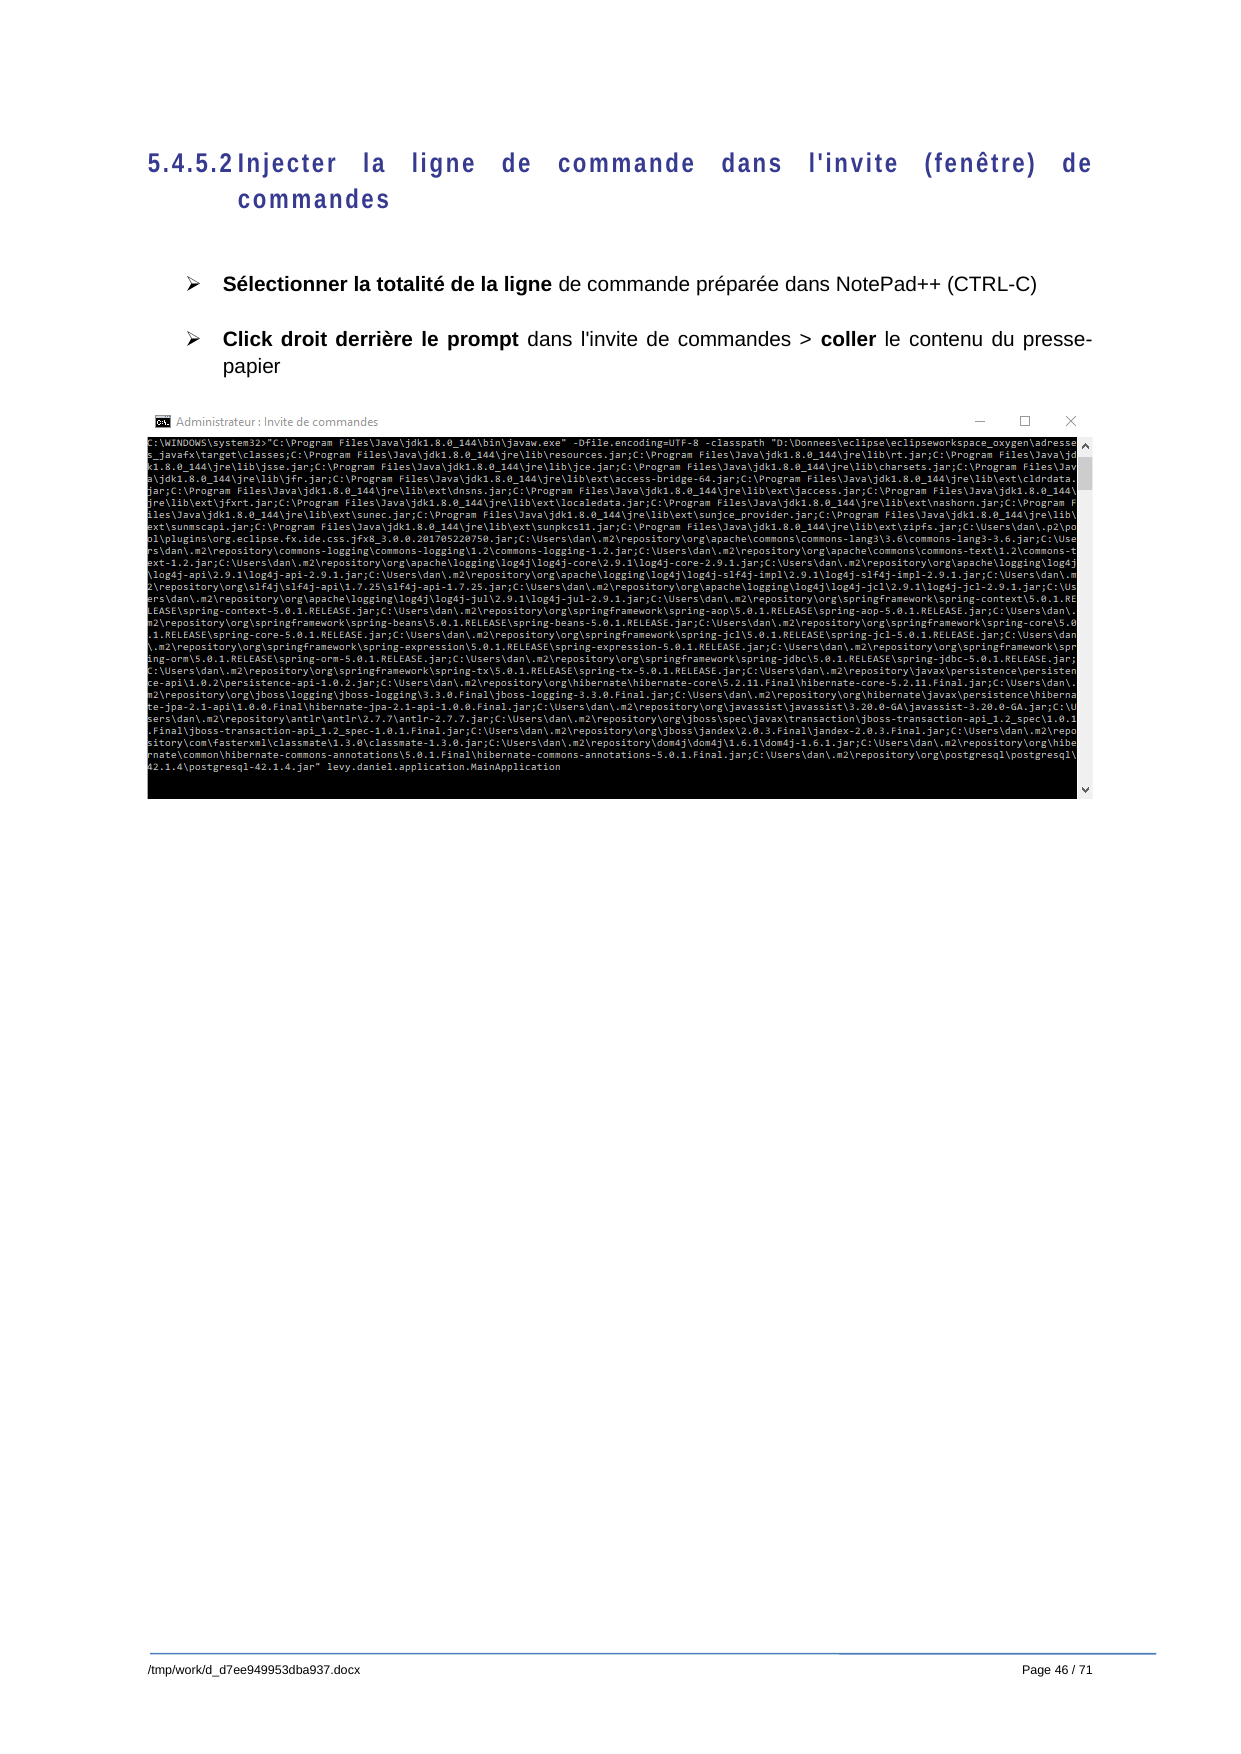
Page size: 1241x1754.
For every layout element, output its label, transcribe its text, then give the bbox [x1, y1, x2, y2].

picture [147, 409, 1093, 799]
list Sélectionner la totalité de la ligne de commande préparée dans NotePad++ (CTRL-C) [185, 271, 1093, 295]
subtitle Injecter la ligne de commande dans l'invite (fenêtre) de commandes [148, 148, 1093, 214]
list Click droit derrière le prompt dans l'invite de commandes > coller le contenu du presse-papier [185, 326, 1093, 378]
